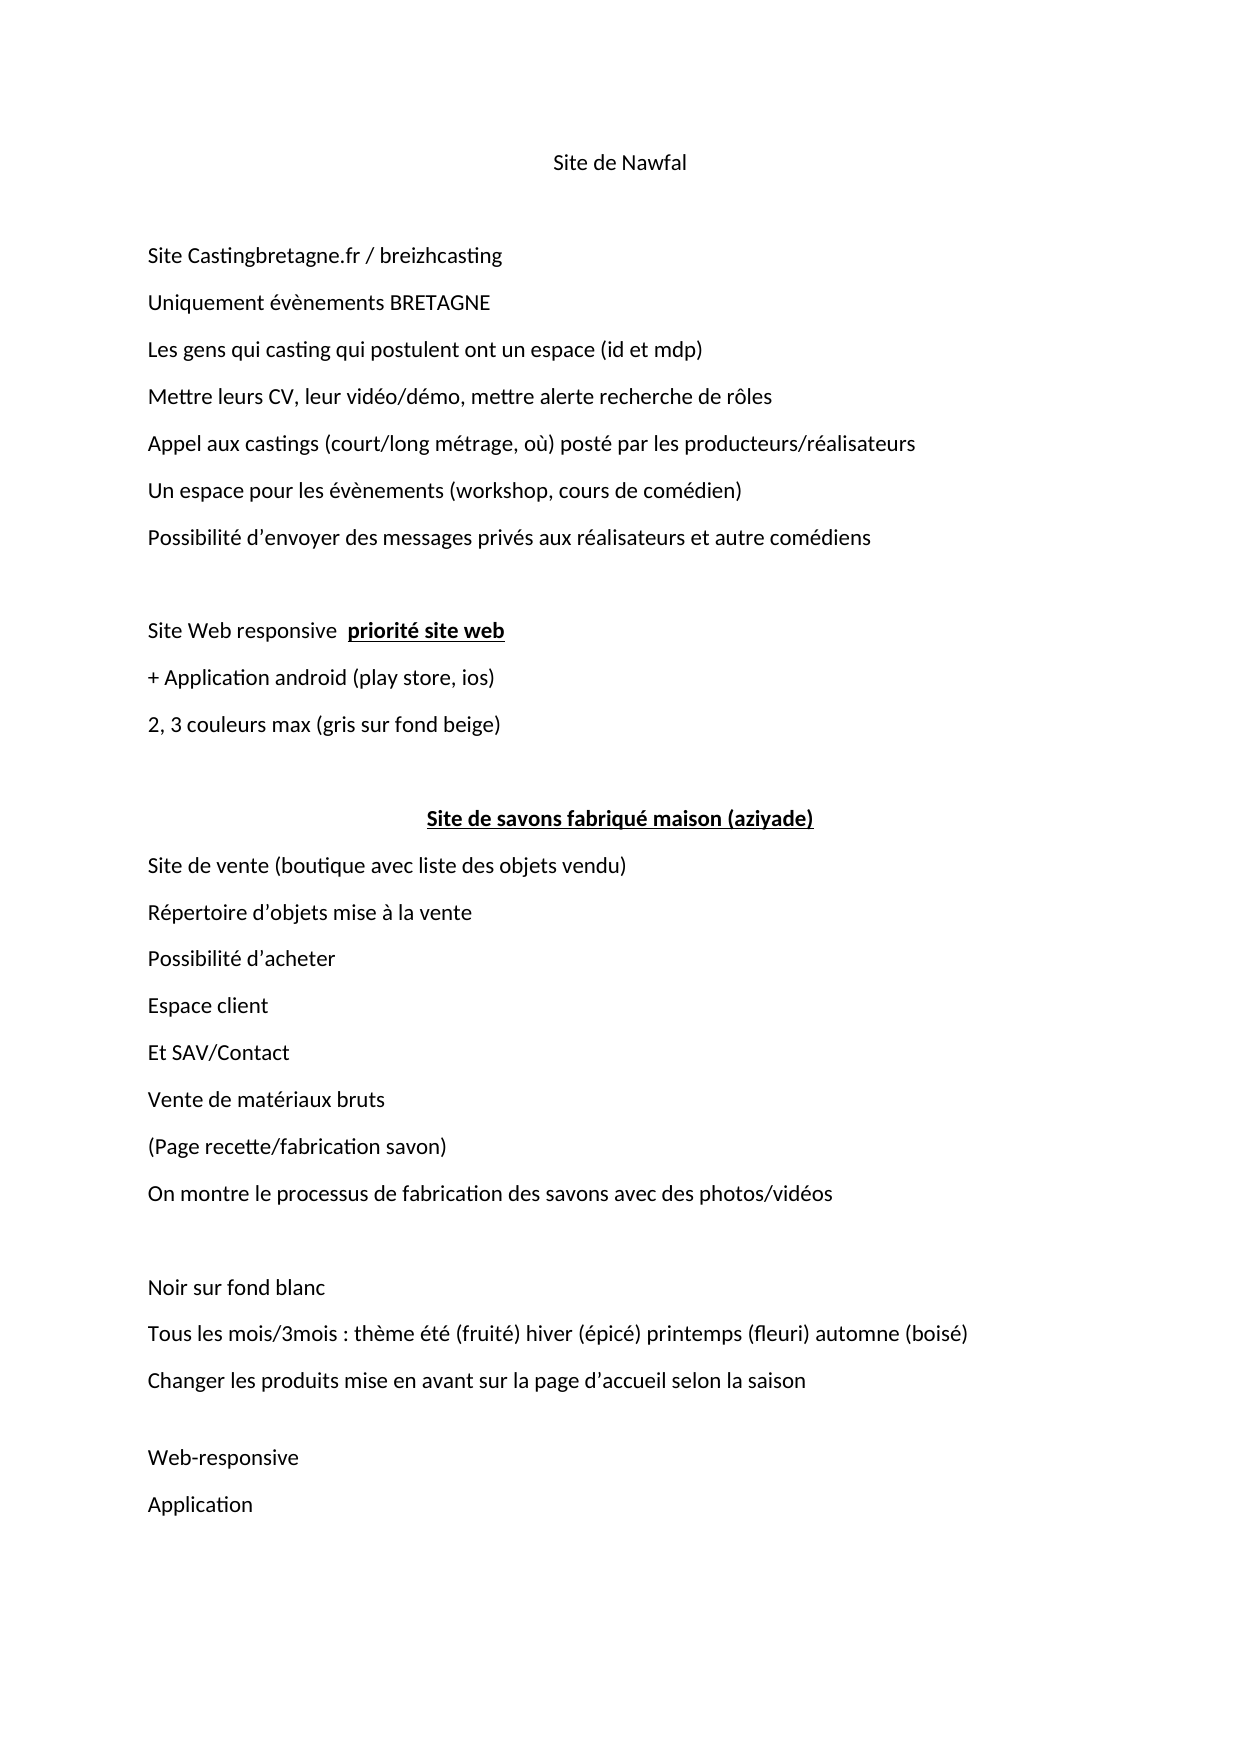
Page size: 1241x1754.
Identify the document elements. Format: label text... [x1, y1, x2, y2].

text Site de savons fabriqué maison (aziyade) [148, 804, 1093, 832]
text Possibilité d’acheter [148, 944, 1093, 972]
text Noir sur fond blanc [148, 1273, 1093, 1301]
text 2, 3 couleurs max (gris sur fond beige) [148, 710, 1093, 738]
text Changer les produits mise en avant sur la page d’accueil selon la saison [148, 1366, 1093, 1394]
text Répertoire d’objets mise à la vente [148, 898, 1093, 926]
text Vente de matériaux bruts [148, 1085, 1093, 1113]
text Site de vente (boutique avec liste des objets vendu) [148, 851, 1093, 879]
text Uniquement évènements BRETAGNE [148, 288, 1093, 316]
text (Page recette/fabrication savon) [148, 1132, 1093, 1160]
text Application [148, 1490, 1093, 1518]
text Site de Nawfal [148, 148, 1093, 176]
text + Application android (play store, ios) [148, 663, 1093, 691]
text Site Web responsive priorité site web [148, 616, 1093, 644]
text Appel aux castings (court/long métrage, où) posté par les producteurs/réalisateurs [148, 429, 1093, 457]
text On montre le processus de fabrication des savons avec des photos/vidéos [148, 1179, 1093, 1207]
text Les gens qui casting qui postulent ont un espace (id et mdp) [148, 335, 1093, 363]
text Web-responsive [148, 1413, 1093, 1471]
text Mettre leurs CV, leur vidéo/démo, mettre alerte recherche de rôles [148, 382, 1093, 410]
text Un espace pour les évènements (workshop, cours de comédien) [148, 476, 1093, 504]
text Et SAV/Contact [148, 1038, 1093, 1066]
text Site Castingbretagne.fr / breizhcasting [148, 241, 1093, 269]
text Possibilité d’envoyer des messages privés aux réalisateurs et autre comédiens [148, 523, 1093, 551]
text Tous les mois/3mois : thème été (fruité) hiver (épicé) printemps (fleuri) automne (boisé) [148, 1319, 1093, 1347]
text Espace client [148, 991, 1093, 1019]
